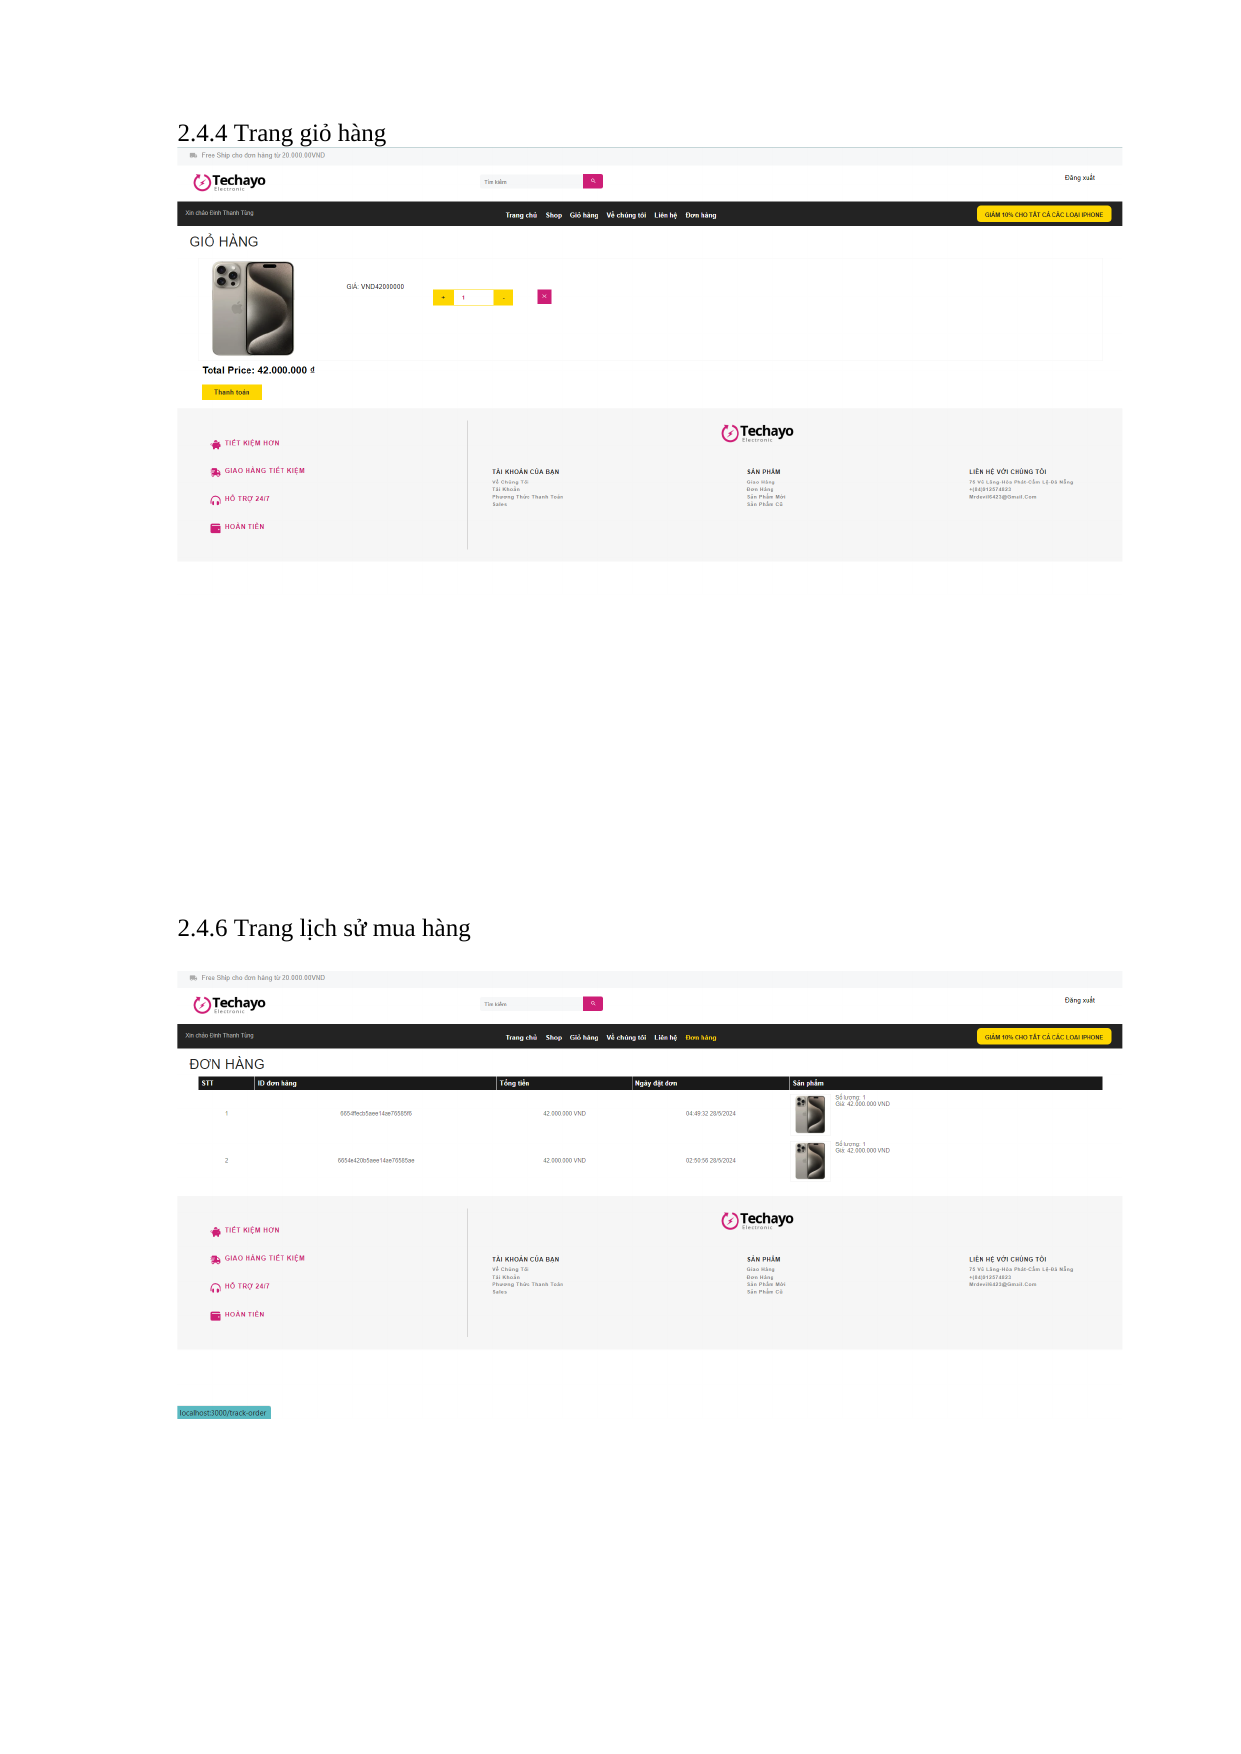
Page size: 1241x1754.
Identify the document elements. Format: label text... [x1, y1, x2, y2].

text 2.4.6 Trang lịch sử mua hàng [177, 913, 1122, 942]
picture [177, 971, 1123, 1419]
text 2.4.4 Trang giỏ hàng [177, 118, 1122, 147]
picture [177, 147, 1123, 595]
